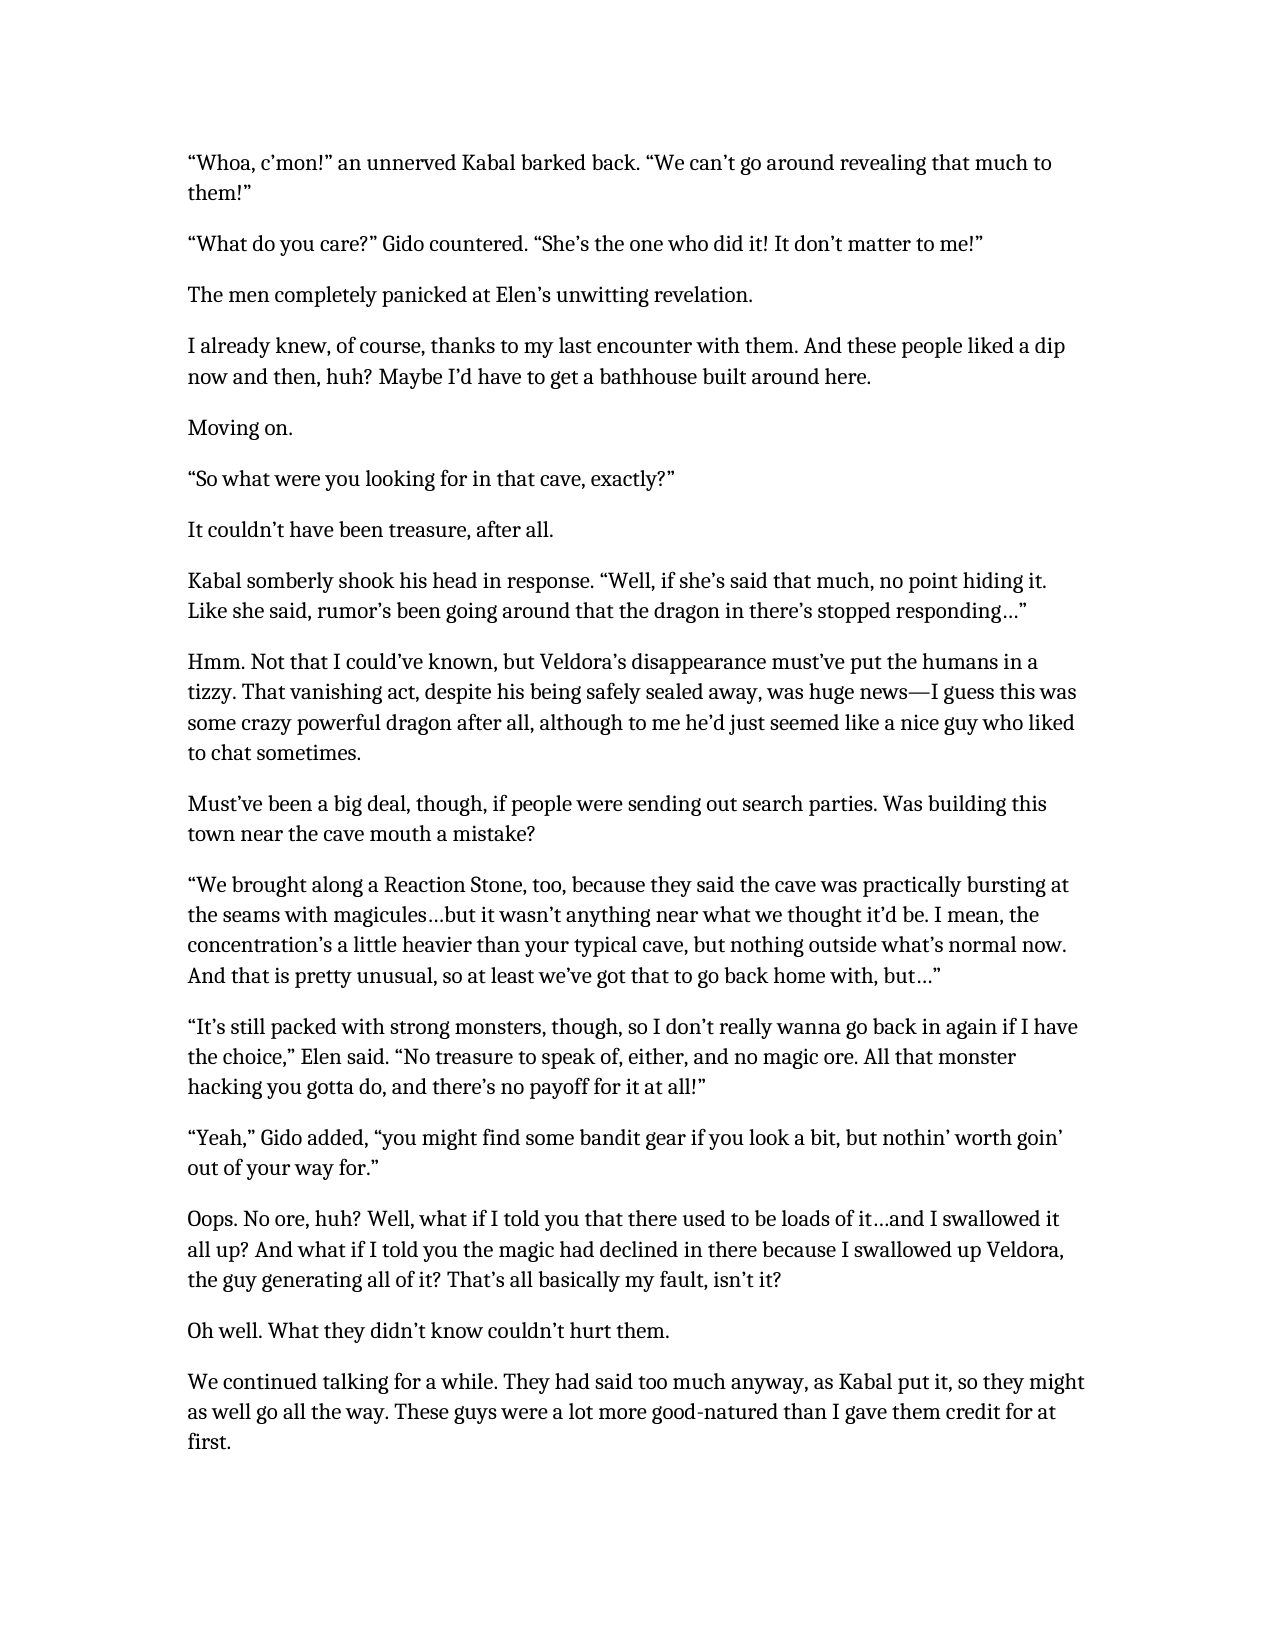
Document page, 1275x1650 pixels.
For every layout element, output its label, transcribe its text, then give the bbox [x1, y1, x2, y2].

text “It’s still packed with strong monsters, though, so I don’t really wanna go back in again if I have the choice,” Elen said. “No treasure to speak of, either, and no magic ore. All that monster hacking you gotta do, and there’s no payoff for it at all!” [187, 1013, 1087, 1100]
text “What do you care?” Gido countered. “She’s the one who did it! It don’t matter to me!” [187, 231, 1087, 258]
text The men completely panicked at Elen’s unwitting revelation. [187, 282, 1087, 309]
text “Yeah,” Gido added, “you might find some bandit gear if you look a bit, but nothin’ worth goin’ out of your way for.” [187, 1125, 1087, 1182]
text I already knew, of course, thanks to my last encounter with them. And these people liked a dip now and then, huh? Maybe I’d have to get a bathhouse built around here. [187, 333, 1087, 390]
text Oh well. What they didn’t know couldn’t hurt them. [187, 1318, 1087, 1344]
text “So what were you looking for in that cave, exactly?” [187, 466, 1087, 492]
text Kabal somberly shook his head in response. “Well, if she’s said that much, no point hiding it. Like she said, rumor’s been going around that the dragon in there’s stopped responding…” [187, 568, 1087, 624]
text “Whoa, c’mon!” an unnerved Kabal barked back. “We can’t go around revealing that much to them!” [187, 150, 1087, 207]
text Must’ve been a big deal, though, if people were sending out search parties. Was building this town near the cave mouth a mistake? [187, 791, 1087, 847]
text We continued talking for a while. They had said too much anyway, as Kabal put it, so they might as well go all the way. These guys were a lot more good-natured than I gave them credit for at first. [187, 1369, 1087, 1456]
text Oops. No ore, huh? Well, what if I told you that there used to be loads of it…and I swallowed it all up? And what if I told you the magic had declined in there because I swallowed up Veldora, the guy generating all of it? That’s all basically my fault, isn’t it? [187, 1206, 1087, 1293]
text “We brought along a Reaction Stone, too, because they said the cave was practically bursting at the seams with magicules…but it wasn’t anything near what we thought it’d be. I mean, the concentration’s a little heavier than your typical cave, but nothing outside what’s normal now. And that is pretty unusual, so at least we’ve got that to go back home with, but…” [187, 872, 1087, 989]
text Moving on. [187, 414, 1087, 441]
text Hmm. Not that I could’ve known, but Veldora’s disappearance must’ve put the humans in a tizzy. That vanishing act, despite his being safely sealed away, was huge news—I guess this was some crazy powerful dragon after all, although to me he’d just seemed like a nice guy who liked to chat sometimes. [187, 649, 1087, 766]
text It couldn’t have been treasure, after all. [187, 517, 1087, 543]
